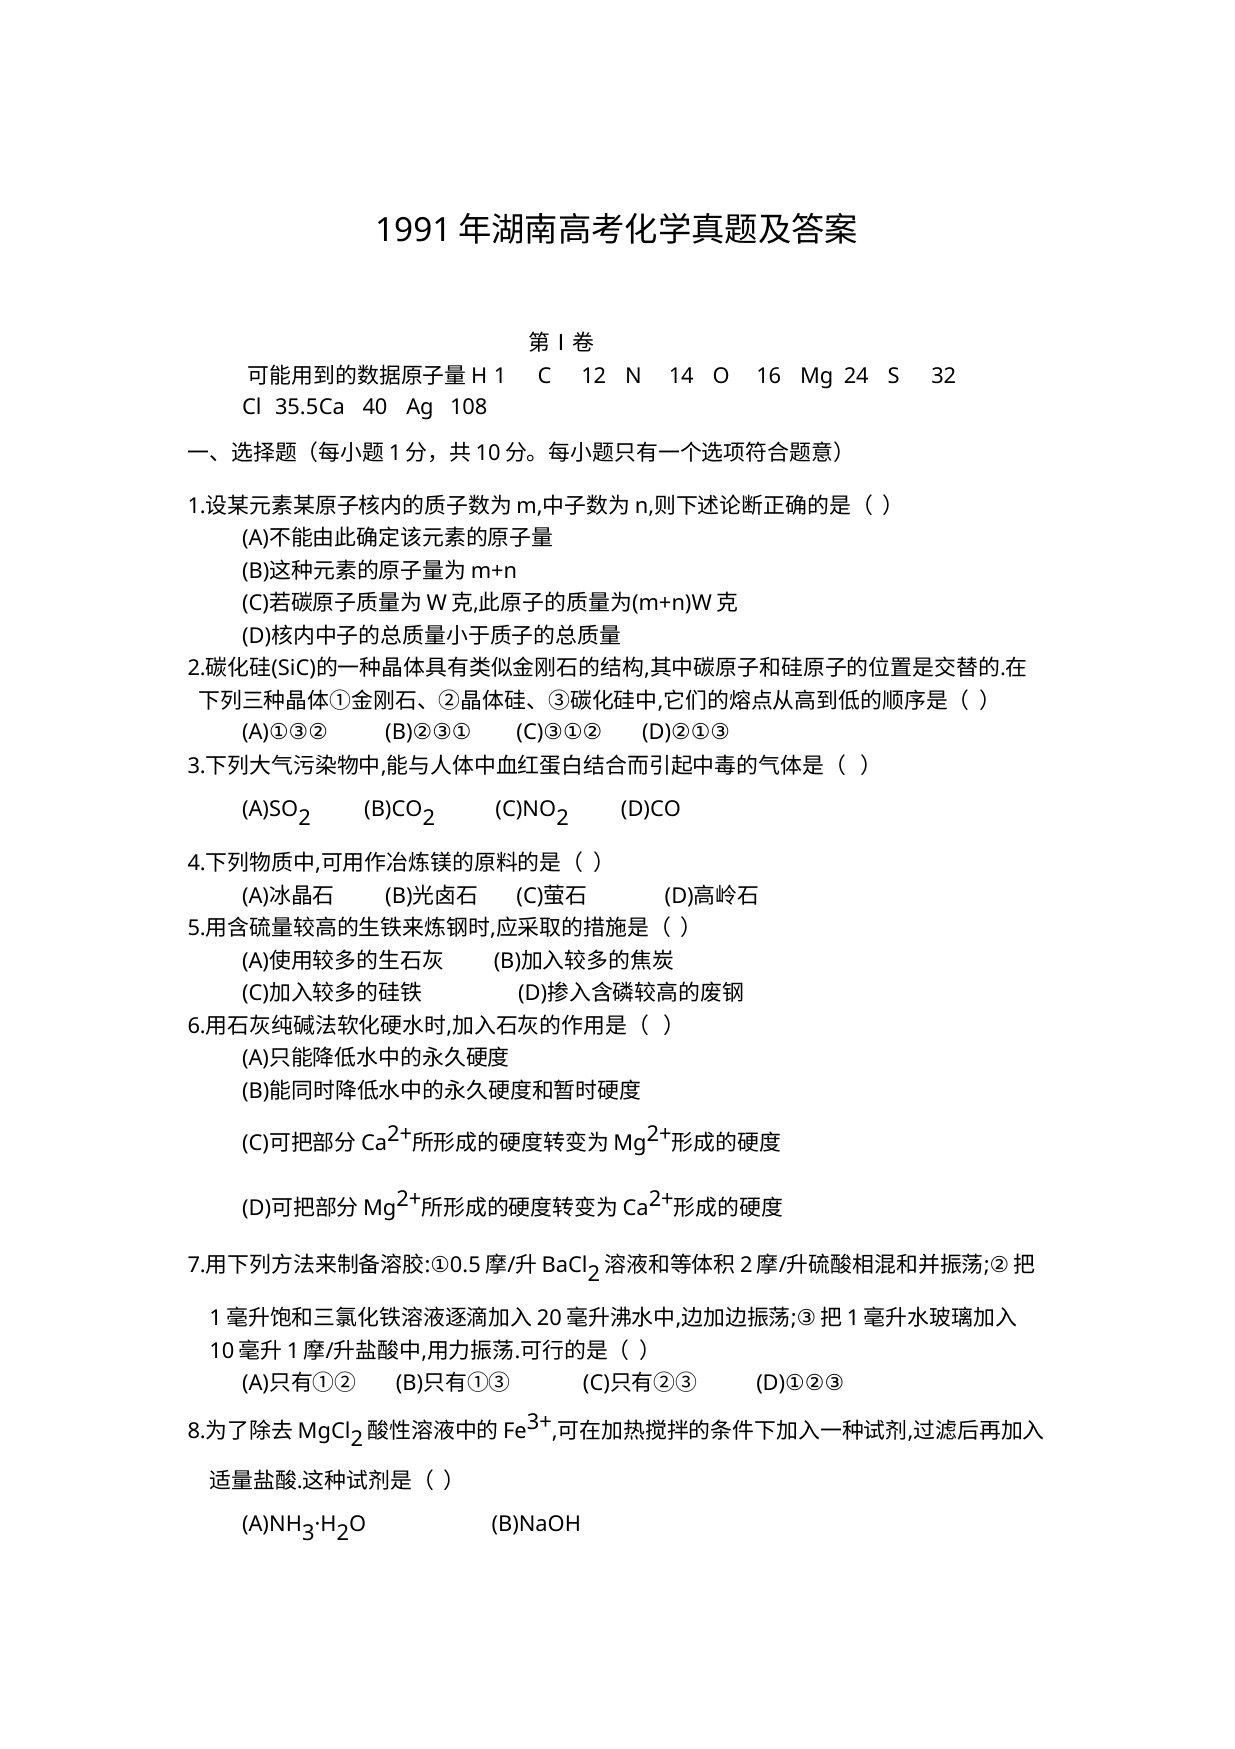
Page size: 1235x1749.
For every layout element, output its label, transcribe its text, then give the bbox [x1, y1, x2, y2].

text (A)NH3·H2O (B)NaOH [187, 1495, 1046, 1560]
text 6.用石灰纯碱法软化硬水时,加入石灰的作用是（ ） [187, 1007, 1046, 1040]
text 2.碳化硅(SiC)的一种晶体具有类似金刚石的结构,其中碳原子和硅原子的位置是交替的.在下列三种晶体①金刚石、②晶体硅、③碳化硅中,它们的熔点从高到低的顺序是（ ） [187, 650, 1046, 715]
text 1.设某元素某原子核内的质子数为m,中子数为n,则下述论断正确的是（ ） [187, 487, 1046, 520]
text (A)不能由此确定该元素的原子量 [187, 520, 1046, 552]
text 8.为了除去MgCl2酸性溶液中的Fe3+,可在加热搅拌的条件下加入一种试剂,过滤后再加入适量盐酸.这种试剂是（ ） [187, 1397, 1046, 1495]
text (B)这种元素的原子量为m+n [187, 552, 1046, 585]
text 一、选择题（每小题1分，共10分。每小题只有一个选项符合题意） [187, 422, 1046, 487]
text 7.用下列方法来制备溶胶:①0.5摩/升BaCl2溶液和等体积2摩/升硫酸相混和并振荡;②把1毫升饱和三氯化铁溶液逐滴加入20毫升沸水中,边加边振荡;③把1毫升水玻璃加入10毫升1摩/升盐酸中,用力振荡.可行的是（ ） [187, 1235, 1046, 1365]
text 4.下列物质中,可用作冶炼镁的原料的是（ ） [187, 845, 1046, 877]
text (C)可把部分Ca2+所形成的硬度转变为Mg2+形成的硬度 [187, 1105, 1046, 1170]
text (B)能同时降低水中的永久硬度和暂时硬度 [187, 1072, 1046, 1105]
text (D)可把部分Mg2+所形成的硬度转变为Ca2+形成的硬度 [187, 1170, 1046, 1235]
text (A)①③② (B)②③① (C)③①② (D)②①③ [187, 715, 1046, 747]
text (A)SO2 (B)CO2 (C)NO2 (D)CO [187, 780, 1046, 845]
text 1991年湖南高考化学真题及答案 [187, 195, 1046, 260]
text (D)核内中子的总质量小于质子的总质量 [187, 617, 1046, 650]
text 第Ⅰ卷 [187, 325, 1046, 357]
text (A)只能降低水中的永久硬度 [187, 1040, 1046, 1072]
text 3.下列大气污染物中,能与人体中血红蛋白结合而引起中毒的气体是（ ） [187, 747, 1046, 780]
text (C)加入较多的硅铁 (D)掺入含磷较高的废钢 [187, 975, 1046, 1007]
text 5.用含硫量较高的生铁来炼钢时,应采取的措施是（ ） [187, 910, 1046, 942]
text (C)若碳原子质量为W克,此原子的质量为(m+n)W克 [187, 585, 1046, 617]
text (A)使用较多的生石灰 (B)加入较多的焦炭 [187, 942, 1046, 975]
text (A)只有①② (B)只有①③ (C)只有②③ (D)①②③ [187, 1365, 1046, 1397]
text (A)冰晶石 (B)光卤石 (C)萤石 (D)高岭石 [187, 877, 1046, 910]
text 可能用到的数据原子量H 1 C 12 N 14 O 16 Mg 24 S 32 [187, 357, 1046, 390]
text Cl 35.5 Ca 40 Ag 108 [187, 390, 1046, 422]
